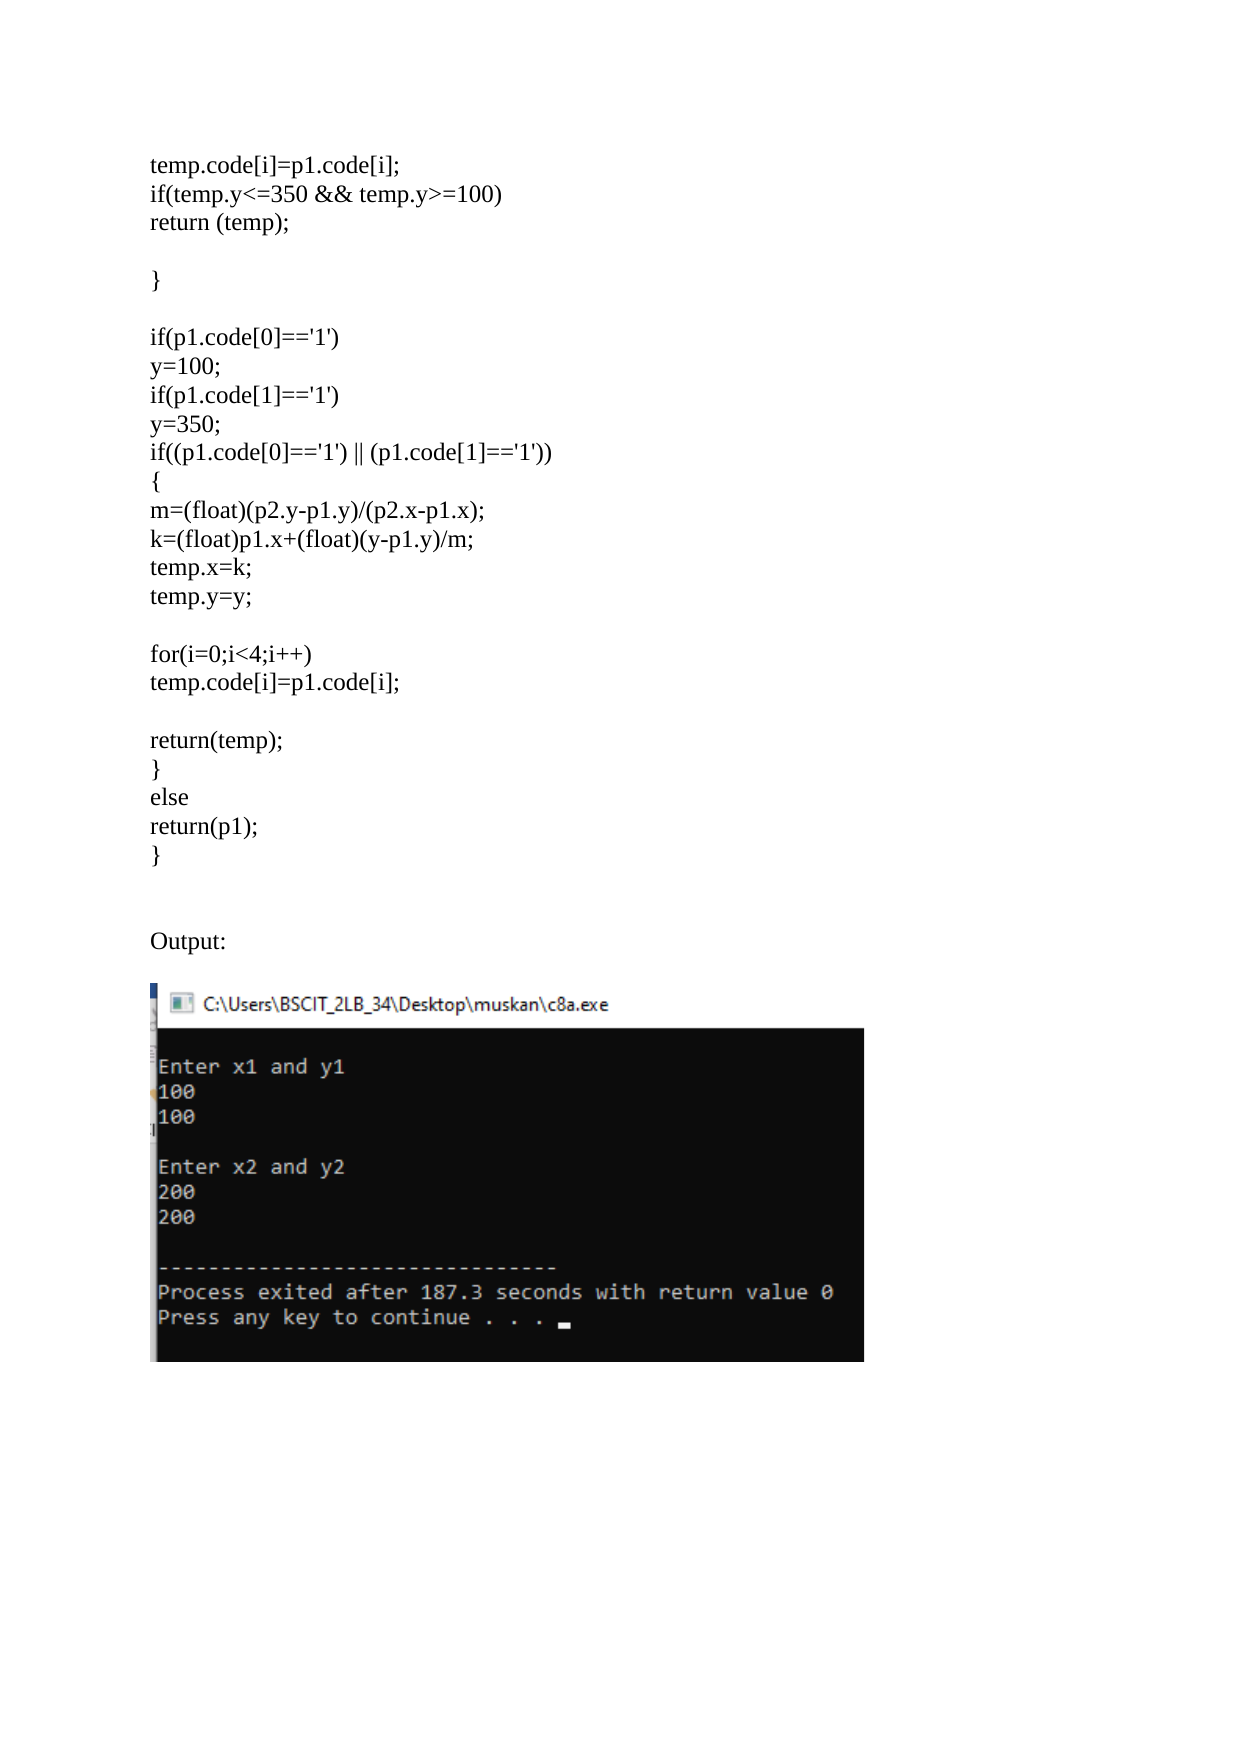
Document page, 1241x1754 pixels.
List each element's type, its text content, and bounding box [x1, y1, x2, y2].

text if((p1.code[0]=='1') || (p1.code[1]=='1')) [150, 437, 1090, 466]
text } [150, 840, 1090, 869]
text } [150, 754, 1090, 782]
text if(temp.y<=350 && temp.y>=100) [150, 179, 1090, 207]
text } [150, 265, 1090, 294]
text k=(float)p1.x+(float)(y-p1.y)/m; [150, 524, 1090, 552]
text Output: [150, 926, 1090, 955]
text if(p1.code[1]=='1') [150, 380, 1090, 409]
text y=350; [150, 409, 1090, 437]
text return(temp); [150, 725, 1090, 754]
text { [150, 466, 1090, 495]
text temp.code[i]=p1.code[i]; [150, 150, 1090, 179]
text else [150, 782, 1090, 811]
text y=100; [150, 351, 1090, 380]
text return (temp); [150, 207, 1090, 236]
text for(i=0;i<4;i++) [150, 639, 1090, 667]
text return(p1); [150, 811, 1090, 840]
picture [150, 983, 865, 1362]
text if(p1.code[0]=='1') [150, 322, 1090, 351]
text m=(float)(p2.y-p1.y)/(p2.x-p1.x); [150, 495, 1090, 524]
text temp.code[i]=p1.code[i]; [150, 667, 1090, 696]
text temp.x=k; [150, 552, 1090, 581]
text temp.y=y; [150, 581, 1090, 610]
